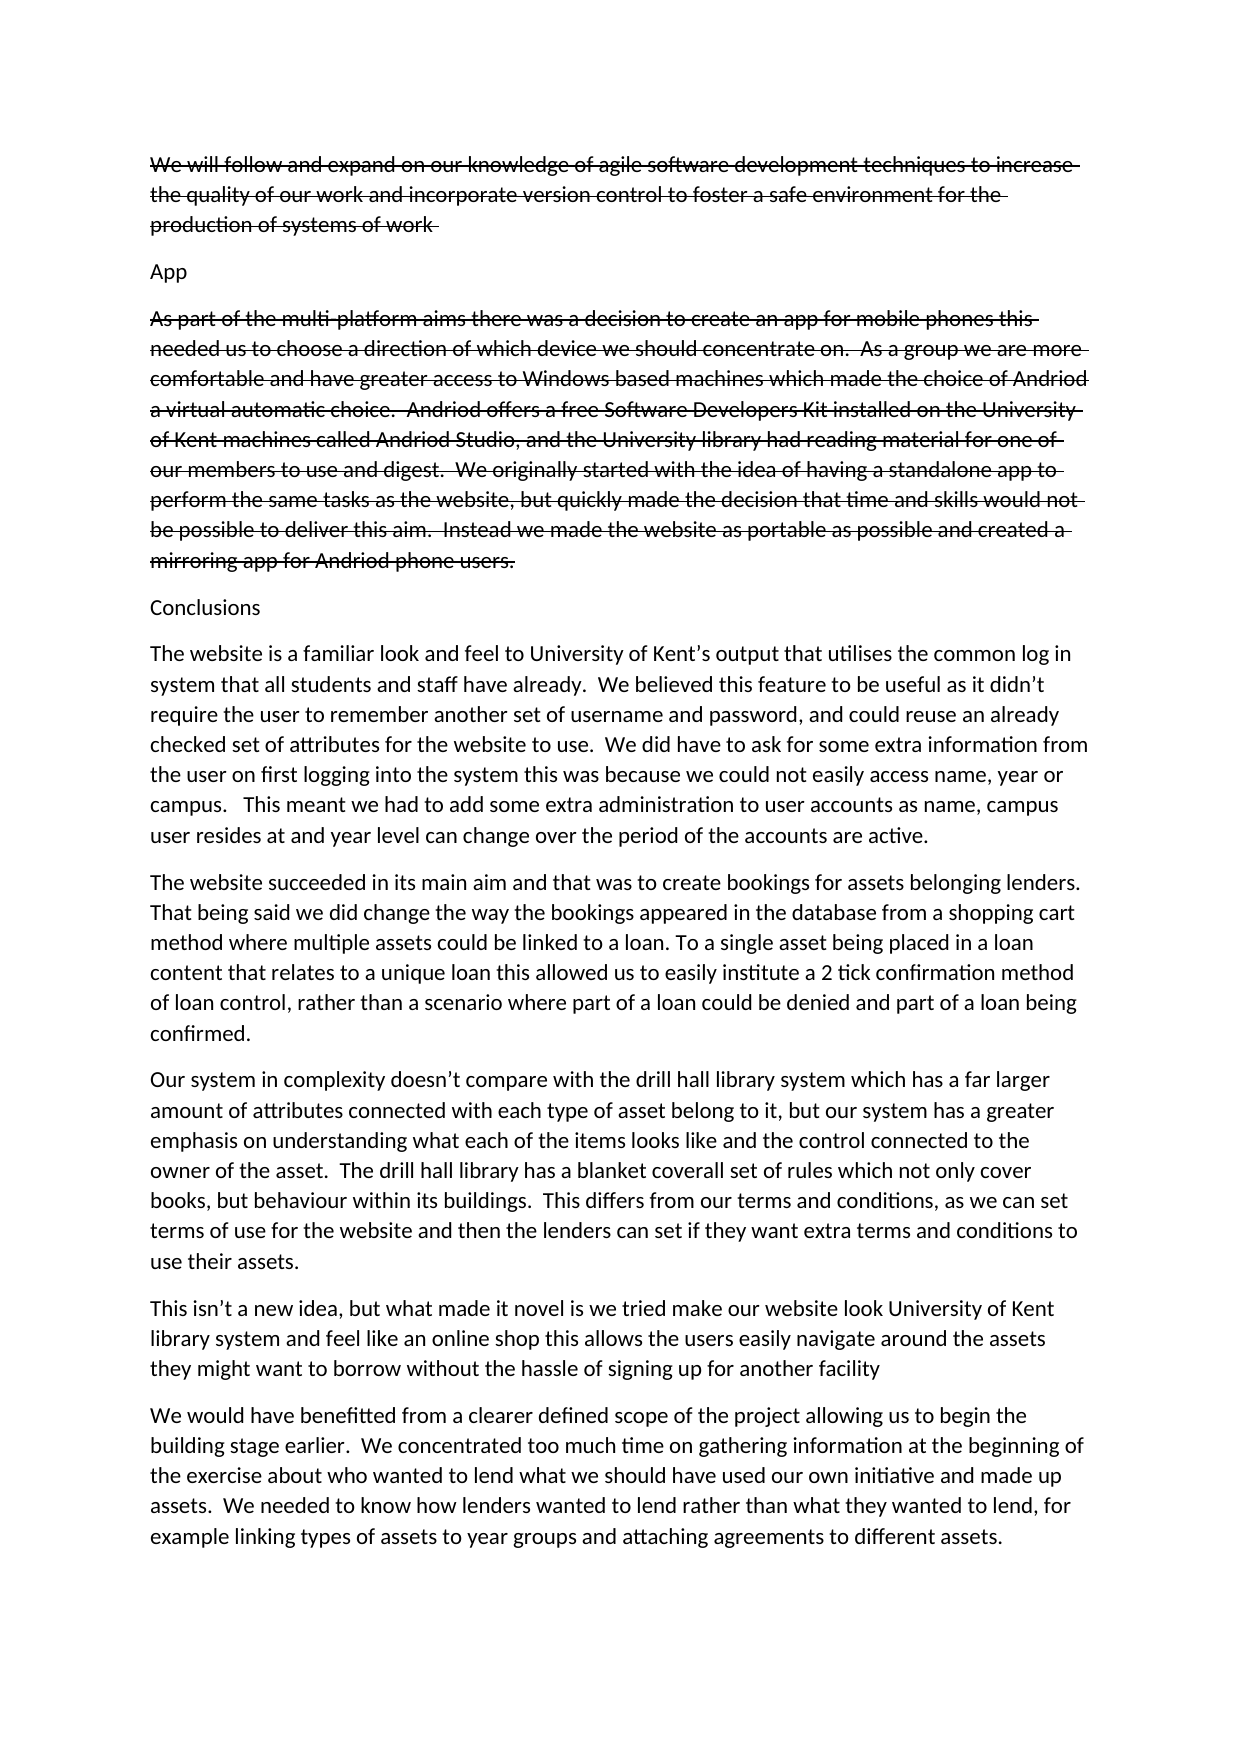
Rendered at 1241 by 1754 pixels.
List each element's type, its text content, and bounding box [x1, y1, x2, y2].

text Our system in complexity doesn’t compare with the drill hall library system which has a far larger amount of attributes connected with each type of asset belong to it, but our system has a greater emphasis on understanding what each of the items looks like and the control connected to the owner of the asset. The drill hall library has a blanket coverall set of rules which not only cover books, but behaviour within its buildings. This differs from our terms and conditions, as we can set terms of use for the website and then the lenders can set if they want extra terms and conditions to use their assets. [150, 1066, 1090, 1275]
text The website succeeded in its main aim and that was to create bookings for assets belonging lenders. That being said we did change the way the bookings appeared in the database from a shopping cart method where multiple assets could be linked to a loan. To a single asset being placed in a loan content that relates to a unique loan this allowed us to easily institute a 2 tick confirmation method of loan control, rather than a scenario where part of a loan could be denied and part of a loan being confirmed. [150, 868, 1090, 1047]
text This isn’t a new idea, but what made it novel is we tried make our website look University of Kent library system and feel like an online shop this allows the users easily navigate around the assets they might want to borrow without the hassle of signing up for another facility [150, 1294, 1090, 1382]
text As part of the multi-platform aims there was a decision to create an app for mobile phones this needed us to choose a direction of which device we should concentrate on. As a group we are more comfortable and have greater access to Windows based machines which made the choice of Andriod a virtual automatic choice. Andriod offers a free Software Developers Kit installed on the University of Kent machines called Andriod Studio, and the University library had reading material for one of our members to use and digest. We originally started with the idea of having a standalone app to perform the same tasks as the website, but quickly made the decision that time and skills would not be possible to deliver this aim. Instead we made the website as portable as possible and created a mirroring app for Andriod phone users. [150, 304, 1090, 574]
text Conclusions [150, 593, 1090, 621]
text We would have benefitted from a clearer defined scope of the project allowing us to begin the building stage earlier. We concentrated too much time on gathering information at the beginning of the exercise about who wanted to lend what we should have used our own initiative and made up assets. We needed to know how lenders wanted to lend rather than what they wanted to lend, for example linking types of assets to year groups and attaching agreements to different assets. [150, 1401, 1090, 1550]
text App [150, 257, 1090, 285]
text The website is a familiar look and feel to University of Kent’s output that utilises the common log in system that all students and staff have already. We believed this feature to be useful as it didn’t require the user to remember another set of username and password, and could reuse an already checked set of attributes for the website to use. We did have to ask for some extra information from the user on first logging into the system this was because we could not easily access name, year or campus. This meant we had to add some extra administration to user accounts as name, campus user resides at and year level can change over the period of the accounts are active. [150, 639, 1090, 849]
text We will follow and expand on our knowledge of agile software development techniques to increase the quality of our work and incorporate version control to foster a safe environment for the production of systems of work [150, 150, 1090, 238]
